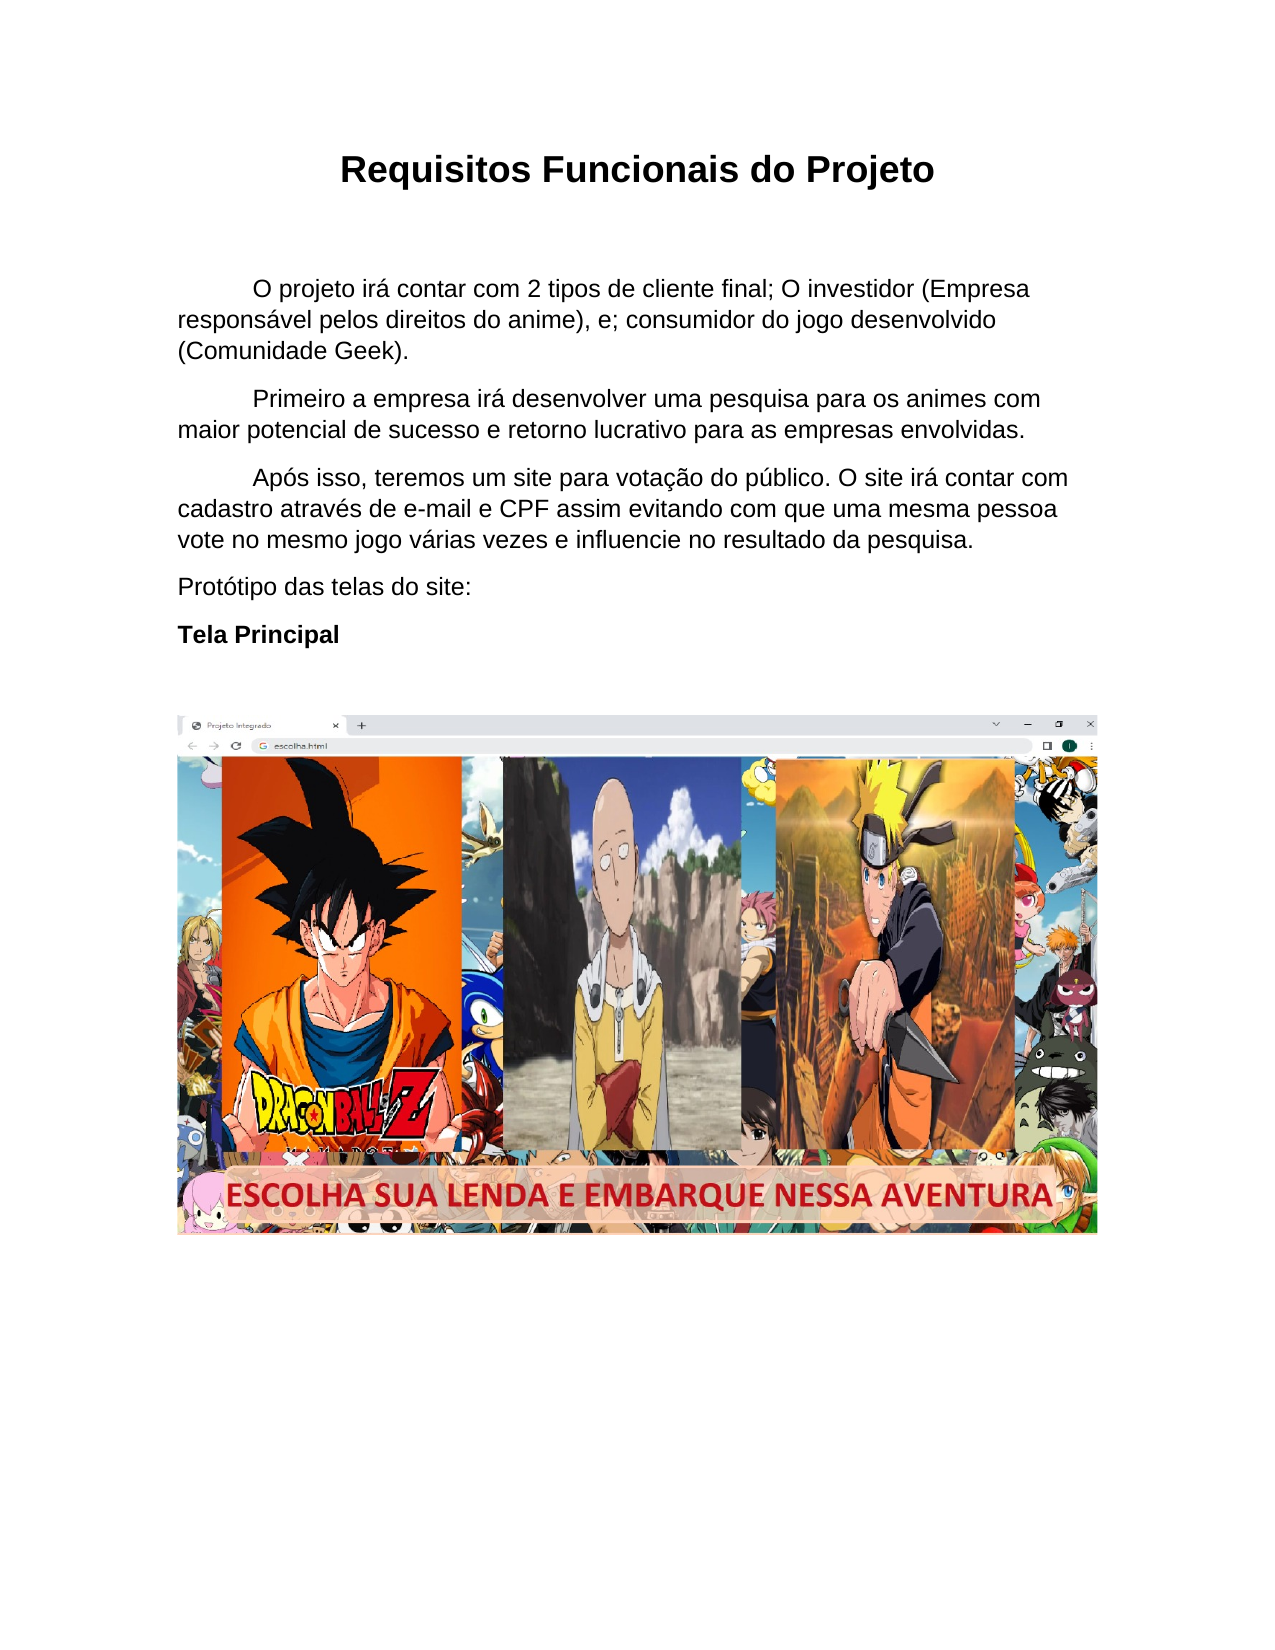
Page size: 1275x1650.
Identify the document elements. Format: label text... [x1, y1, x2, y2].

text Tela Principal [177, 620, 1098, 649]
picture [177, 715, 1098, 1235]
text Após isso, teremos um site para votação do público. O site irá contar com cadastro através de e-mail e CPF assim evitando com que uma mesma pessoa vote no mesmo jogo várias vezes e influencie no resultado da pesquisa. [177, 463, 1098, 553]
text Protótipo das telas do site: [177, 572, 1098, 601]
text O projeto irá contar com 2 tipos de cliente final; O investidor (Empresa responsável pelos direitos do anime), e; consumidor do jogo desenvolvido (Comunidade Geek). [177, 274, 1098, 365]
text Requisitos Funcionais do Projeto [177, 148, 1098, 191]
text Primeiro a empresa irá desenvolver uma pesquisa para os animes com maior potencial de sucesso e retorno lucrativo para as empresas envolvidas. [177, 384, 1098, 444]
